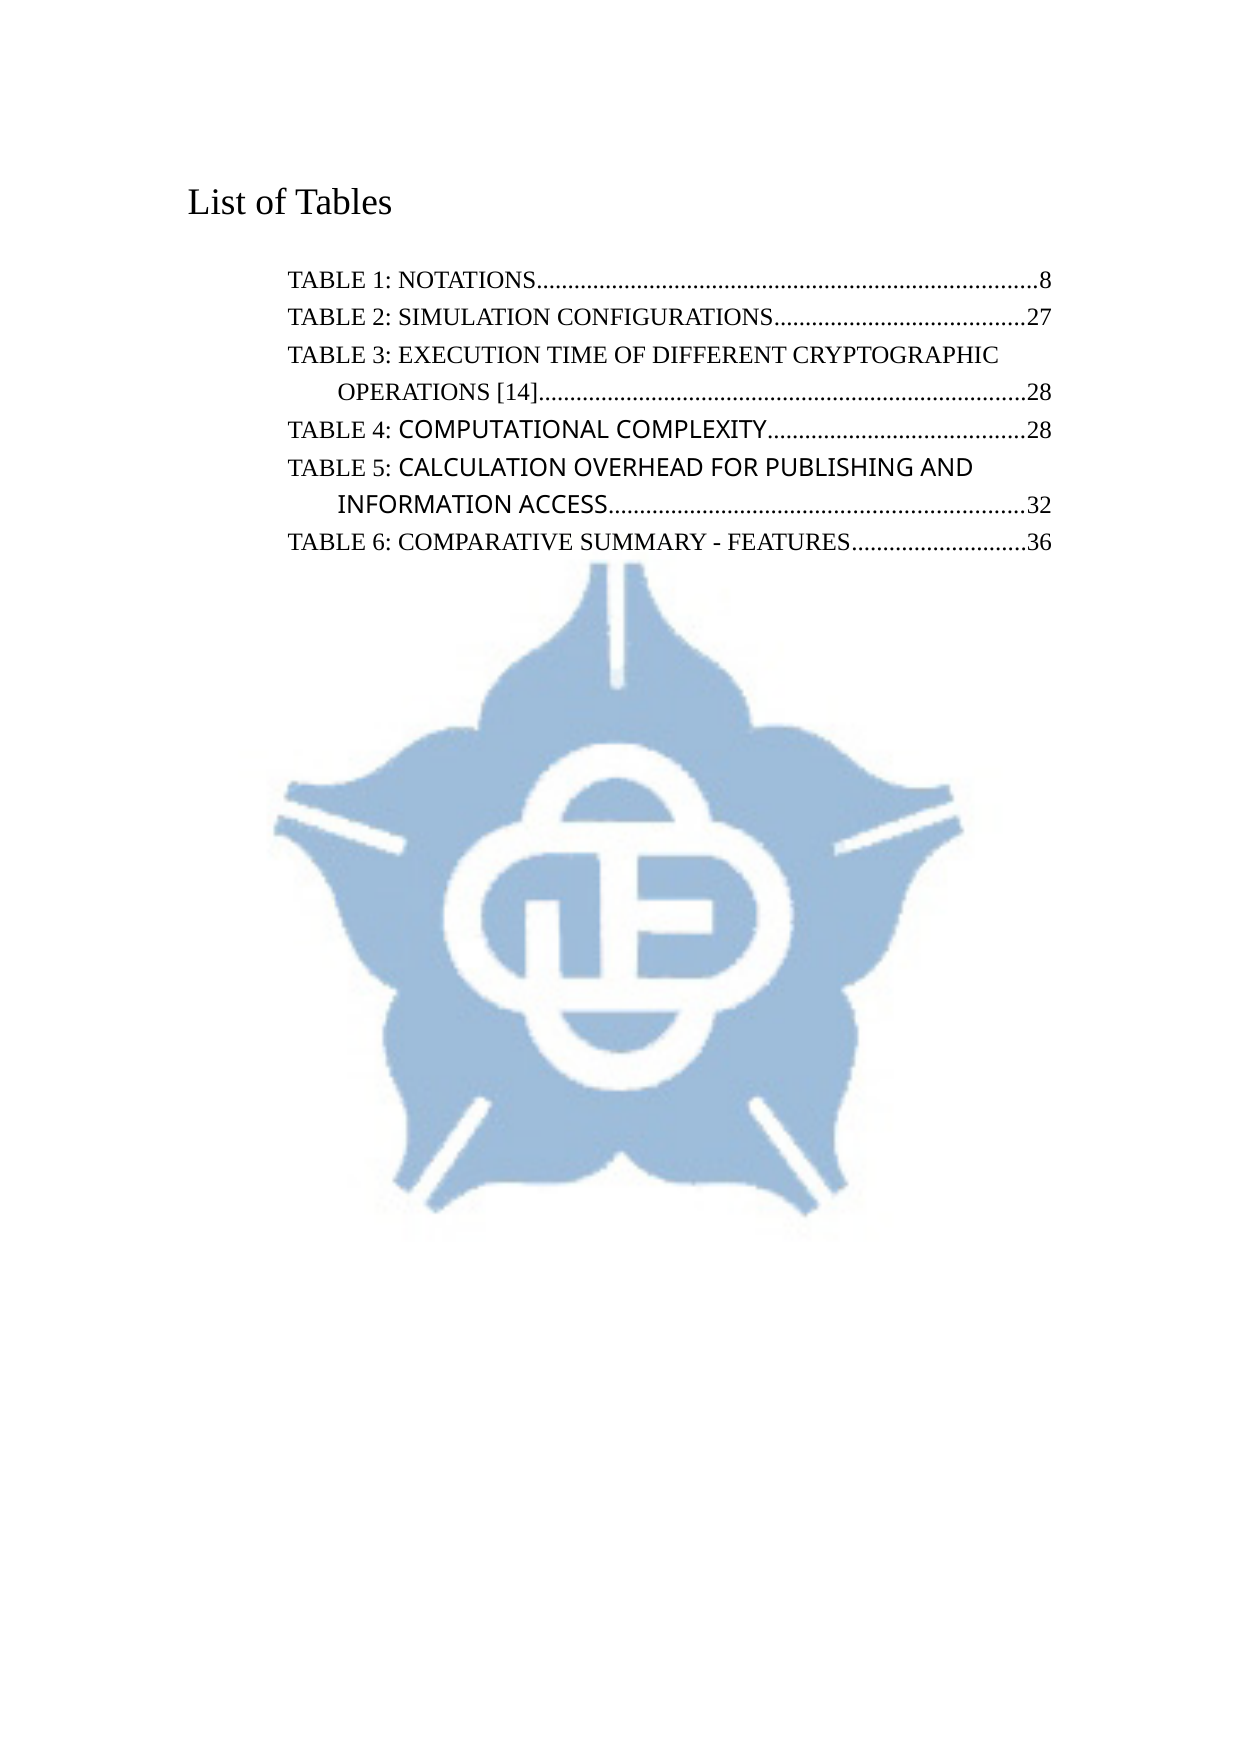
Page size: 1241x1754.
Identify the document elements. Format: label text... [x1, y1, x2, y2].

text TABLE 1: NOTATIONS 8 [287, 260, 1053, 298]
text TABLE 6: COMPARATIVE SUMMARY - FEATURES 36 [287, 523, 1053, 560]
text TABLE 5: CALCULATION OVERHEAD FOR PUBLISHING AND INFORMATION ACCESS 32 [287, 448, 1053, 523]
text TABLE 3: EXECUTION TIME OF DIFFERENT CRYPTOGRAPHIC OPERATIONS [14] 28 [287, 335, 1053, 410]
text List of Tables [187, 164, 1047, 239]
text TABLE 2: SIMULATION CONFIGURATIONS 27 [287, 298, 1053, 335]
text TABLE 4: COMPUTATIONAL COMPLEXITY 28 [287, 410, 1053, 448]
picture [187, 480, 1053, 1272]
